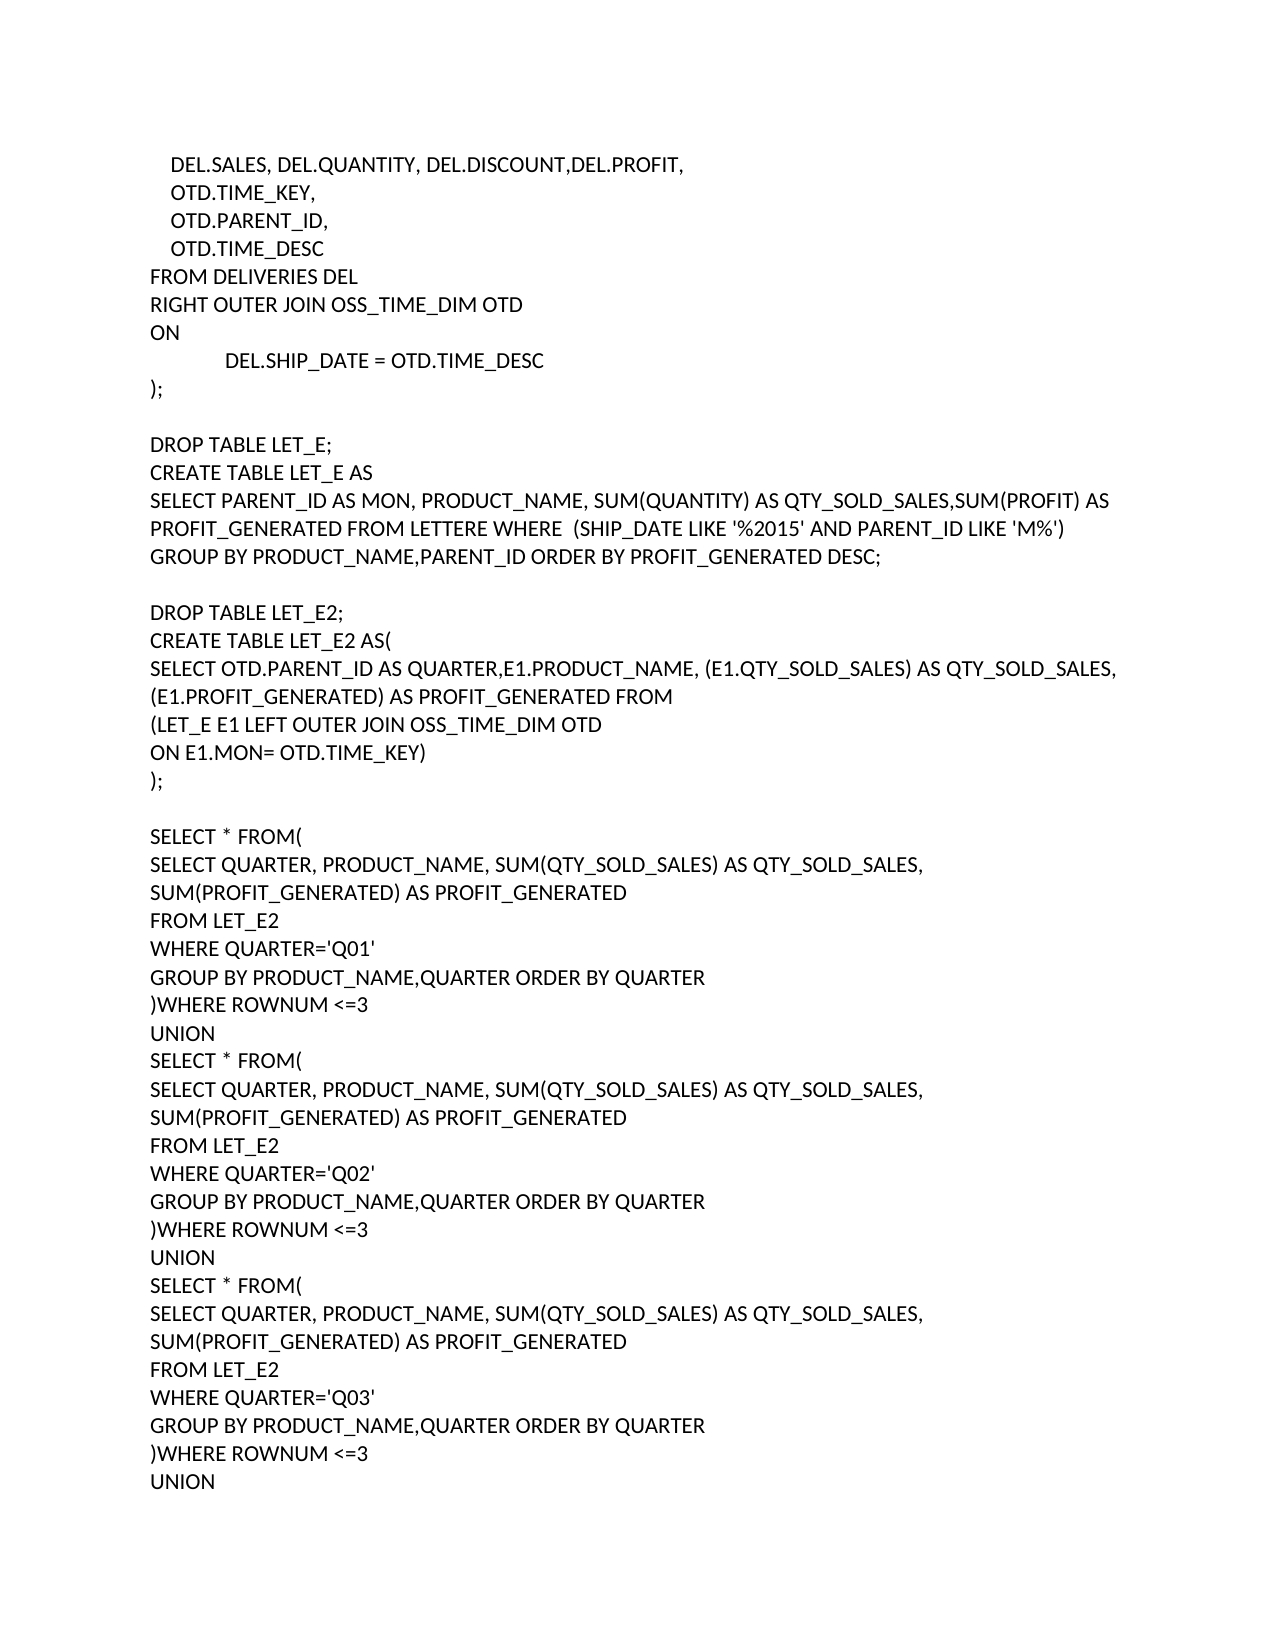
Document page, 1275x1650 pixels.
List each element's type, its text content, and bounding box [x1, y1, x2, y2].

text CREATE TABLE LET_E2 AS( [150, 626, 1125, 654]
text RIGHT OUTER JOIN OSS_TIME_DIM OTD [150, 290, 1125, 318]
text SELECT QUARTER, PRODUCT_NAME, SUM(QTY_SOLD_SALES) AS QTY_SOLD_SALES, SUM(PROFIT_GENERATED) AS PROFIT_GENERATED [150, 851, 1125, 907]
text UNION [150, 1243, 1125, 1271]
text )WHERE ROWNUM <=3 [150, 1439, 1125, 1467]
text ON [150, 318, 1125, 346]
text SELECT PARENT_ID AS MON, PRODUCT_NAME, SUM(QUANTITY) AS QTY_SOLD_SALES,SUM(PROFIT) AS PROFIT_GENERATED FROM LETTERE WHERE (SHIP_DATE LIKE '%2015' AND PARENT_ID LIKE 'M%') GROUP BY PRODUCT_NAME,PARENT_ID ORDER BY PROFIT_GENERATED DESC; [150, 486, 1125, 570]
text WHERE QUARTER='Q02' [150, 1159, 1125, 1187]
text )WHERE ROWNUM <=3 [150, 1215, 1125, 1243]
text DEL.SALES, DEL.QUANTITY, DEL.DISCOUNT,DEL.PROFIT, [150, 150, 1125, 178]
text OTD.TIME_KEY, [150, 178, 1125, 206]
text (LET_E E1 LEFT OUTER JOIN OSS_TIME_DIM OTD [150, 710, 1125, 738]
text DROP TABLE LET_E2; [150, 598, 1125, 626]
text ); [150, 766, 1125, 794]
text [150, 1299, 1125, 1355]
text )WHERE ROWNUM <=3 [150, 991, 1125, 1019]
text DROP TABLE LET_E; [150, 430, 1125, 458]
text SELECT * FROM( [150, 1271, 1125, 1299]
text FROM DELIVERIES DEL [150, 262, 1125, 290]
text WHERE QUARTER='Q01' [150, 934, 1125, 963]
text FROM LET_E2 [150, 907, 1125, 934]
text DEL.SHIP_DATE = OTD.TIME_DESC [150, 346, 1125, 374]
text ON E1.MON= OTD.TIME_KEY) [150, 738, 1125, 766]
text CREATE TABLE LET_E AS [150, 458, 1125, 486]
text SELECT OTD.PARENT_ID AS QUARTER,E1.PRODUCT_NAME, (E1.QTY_SOLD_SALES) AS QTY_SOLD_SALES, (E1.PROFIT_GENERATED) AS PROFIT_GENERATED FROM [150, 654, 1125, 710]
text WHERE QUARTER='Q03' [150, 1383, 1125, 1411]
text OTD.PARENT_ID, [150, 206, 1125, 234]
text GROUP BY PRODUCT_NAME,QUARTER ORDER BY QUARTER [150, 963, 1125, 991]
text ); [150, 374, 1125, 402]
text FROM LET_E2 [150, 1131, 1125, 1159]
text UNION [150, 1019, 1125, 1047]
text SELECT QUARTER, PRODUCT_NAME, SUM(QTY_SOLD_SALES) AS QTY_SOLD_SALES, SUM(PROFIT_GENERATED) AS PROFIT_GENERATED [150, 1075, 1125, 1131]
text OTD.TIME_DESC [150, 234, 1125, 262]
text GROUP BY PRODUCT_NAME,QUARTER ORDER BY QUARTER [150, 1187, 1125, 1215]
text SELECT * FROM( [150, 1047, 1125, 1075]
text GROUP BY PRODUCT_NAME,QUARTER ORDER BY QUARTER [150, 1411, 1125, 1439]
text FROM LET_E2 [150, 1355, 1125, 1383]
text SELECT * FROM( [150, 822, 1125, 851]
text UNION [150, 1467, 1125, 1495]
